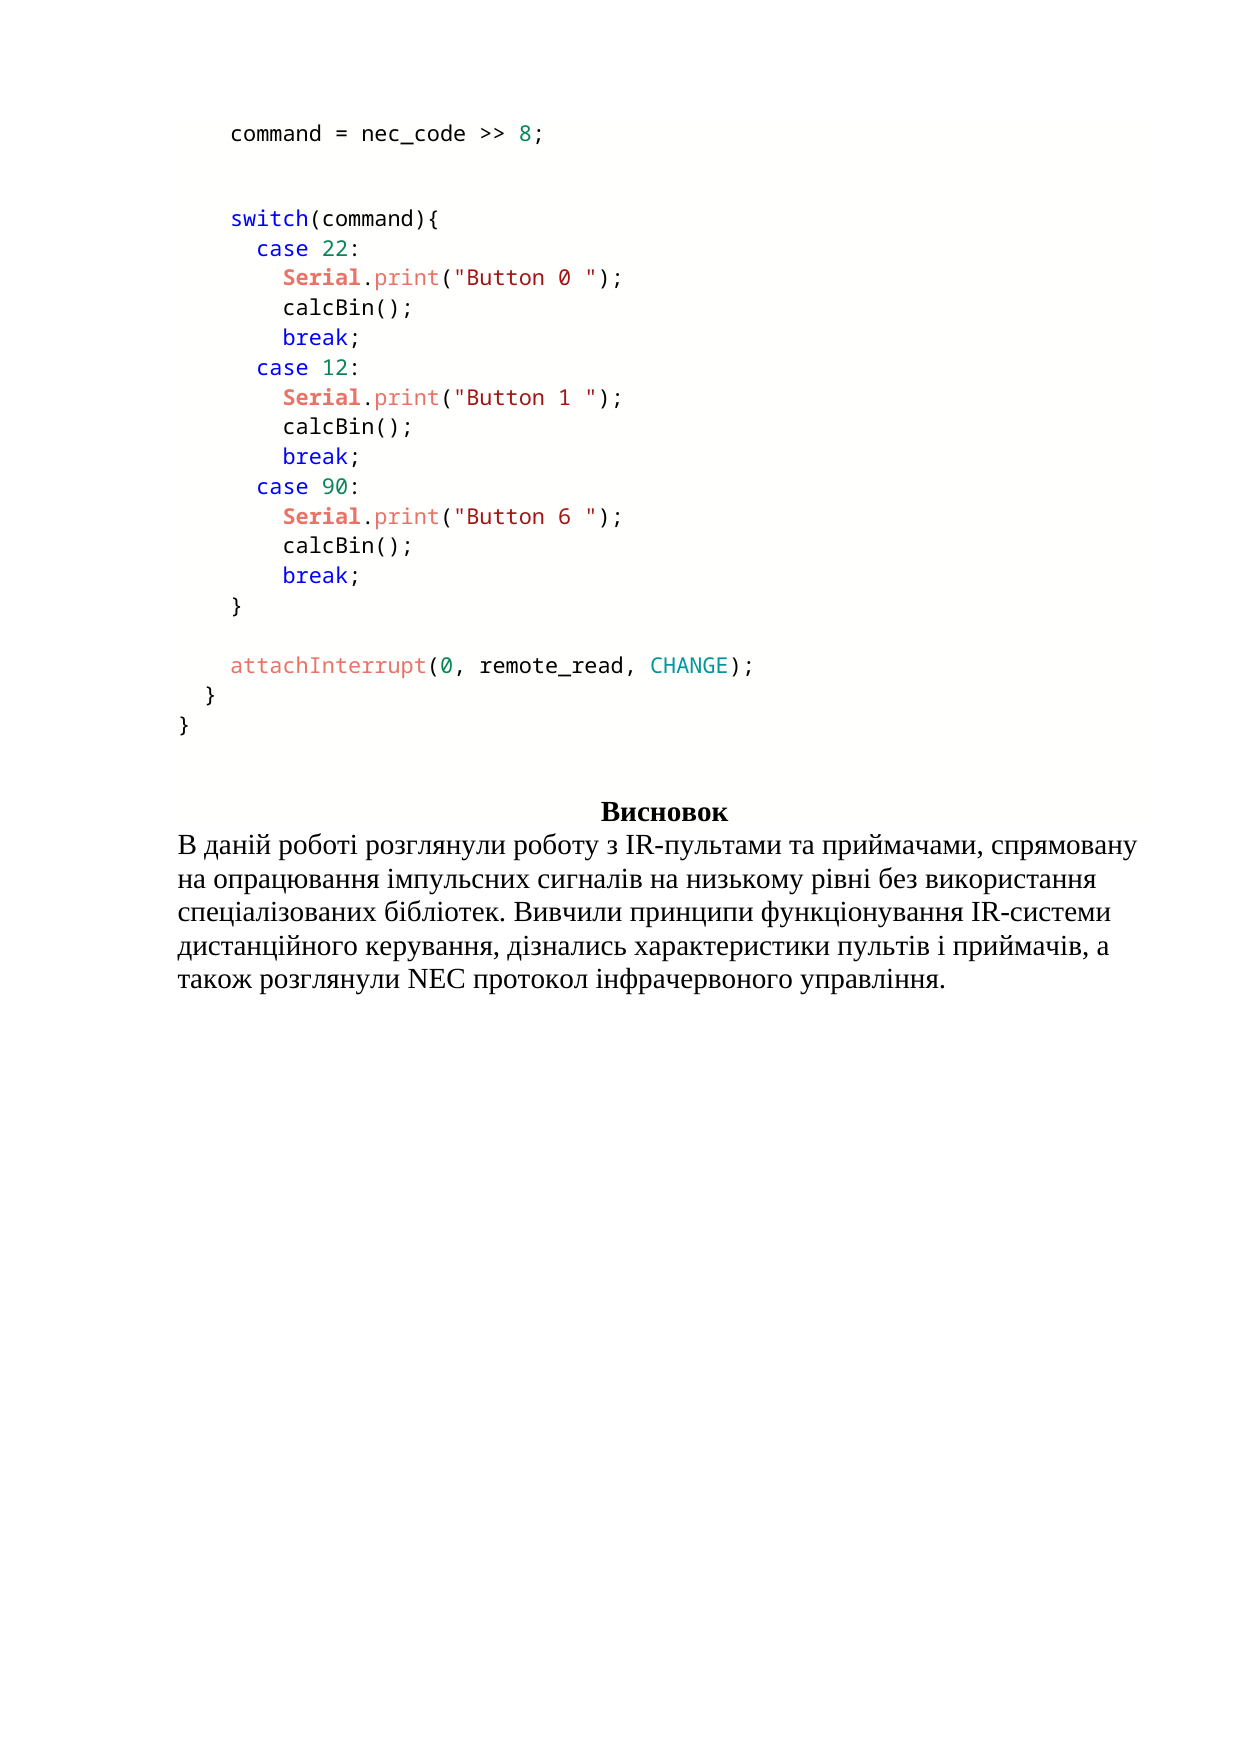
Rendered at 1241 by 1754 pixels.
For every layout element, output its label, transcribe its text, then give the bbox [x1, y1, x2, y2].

text case 12: [177, 352, 1152, 381]
text } [177, 679, 1152, 709]
text calcBin(); [177, 292, 1152, 322]
text Serial.print("Button 6 "); [177, 501, 1152, 530]
text attachInterrupt(0, remote_read, CHANGE); [177, 649, 1152, 679]
text } [177, 590, 1152, 620]
text Serial.print("Button 1 "); [177, 381, 1152, 411]
text calcBin(); [177, 411, 1152, 441]
text command = nec_code >> 8; [177, 118, 1152, 148]
text break; [177, 560, 1152, 590]
text case 90: [177, 471, 1152, 501]
text switch(command){ [177, 203, 1152, 232]
text Висновок [177, 794, 1152, 827]
text Serial.print("Button 0 "); [177, 262, 1152, 292]
text calcBin(); [177, 530, 1152, 560]
text В даній роботі розглянули роботу з IR-пультами та приймачами, спрямовану на опрацювання імпульсних сигналів на низькому рівні без використання спеціалізованих бібліотек. Вивчили принципи функціонування IR-системи дистанційного керування, дізнались характеристики пультів і приймачів, а також розглянули NEC протокол інфрачервоного управління. [177, 827, 1152, 995]
text } [177, 709, 1152, 739]
text break; [177, 322, 1152, 352]
text break; [177, 441, 1152, 471]
text case 22: [177, 232, 1152, 262]
